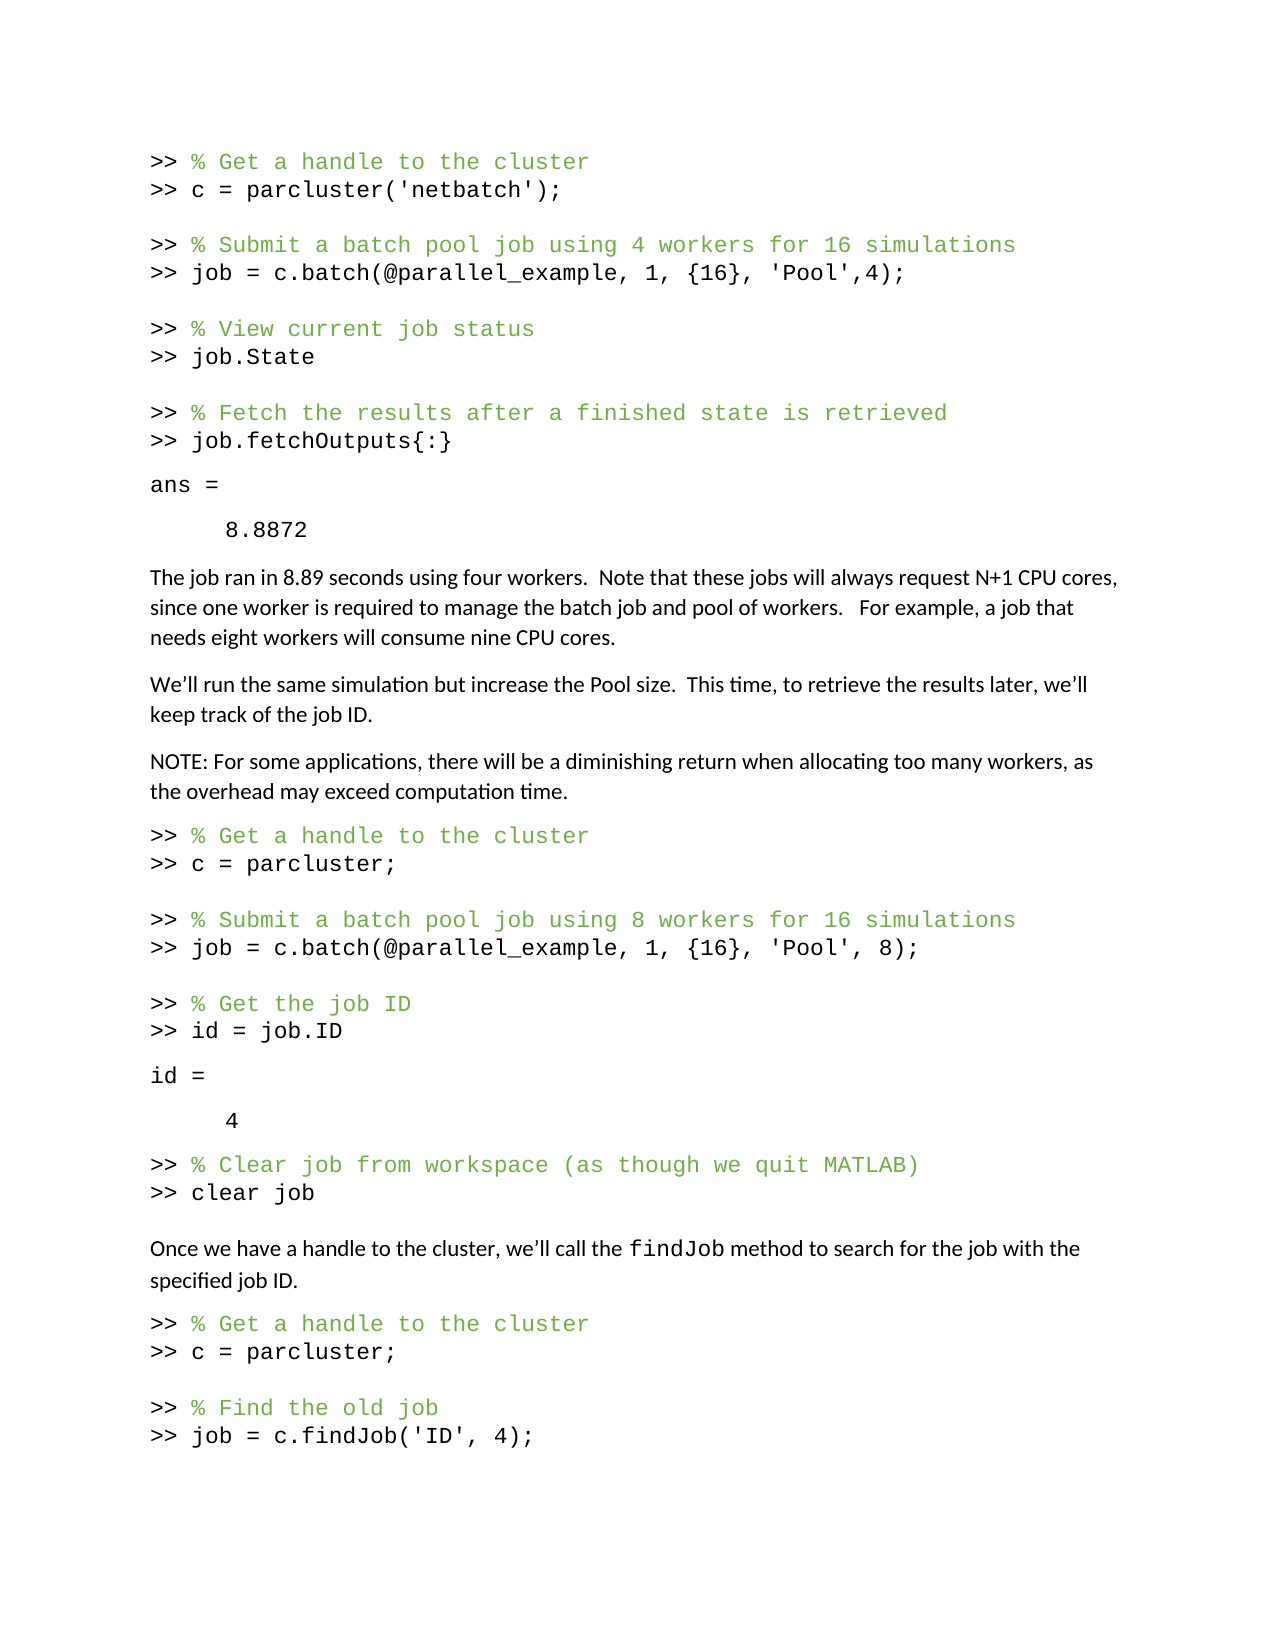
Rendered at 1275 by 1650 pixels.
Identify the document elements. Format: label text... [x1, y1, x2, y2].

text We’ll run the same simulation but increase the Pool size. This time, to retrieve the results later, we’ll keep track of the job ID. [150, 670, 1125, 728]
text >> % Clear job from workspace (as though we quit MATLAB) [150, 1153, 1125, 1179]
text ans = [150, 474, 1125, 500]
text NOTE: For some applications, there will be a diminishing return when allocating too many workers, as the overhead may exceed computation time. [150, 747, 1125, 806]
text >> c = parcluster('netbatch'); [150, 178, 1125, 204]
text >> job = c.batch(@parallel_example, 1, {16}, 'Pool', 8); [150, 936, 1125, 962]
text >> clear job [150, 1181, 1125, 1207]
text >> % Get a handle to the cluster [150, 150, 1125, 176]
text >> id = job.ID [150, 1020, 1125, 1046]
text Once we have a handle to the cluster, we’ll call the findJob method to search for the job with the specified job ID. [150, 1234, 1125, 1294]
text id = [150, 1064, 1125, 1090]
text The job ran in 8.89 seconds using four workers. Note that these jobs will always request N+1 CPU cores, since one worker is required to manage the batch job and pool of workers. For example, a job that needs eight workers will consume nine CPU cores. [150, 563, 1125, 651]
text >> job = c.batch(@parallel_example, 1, {16}, 'Pool',4); [150, 262, 1125, 288]
text >> % View current job status [150, 317, 1125, 343]
text >> job = c.findJob('ID', 4); [150, 1424, 1125, 1450]
text 8.8872 [150, 518, 1125, 544]
text >> % Get a handle to the cluster [150, 1313, 1125, 1338]
text >> % Submit a batch pool job using 4 workers for 16 simulations [150, 234, 1125, 260]
text >> job.fetchOutputs{:} [150, 429, 1125, 455]
text >> % Get the job ID [150, 992, 1125, 1018]
text >> % Get a handle to the cluster [150, 824, 1125, 850]
text >> % Find the old job [150, 1396, 1125, 1422]
text >> c = parcluster; [150, 1341, 1125, 1366]
text >> % Submit a batch pool job using 8 workers for 16 simulations [150, 908, 1125, 934]
text >> % Fetch the results after a finished state is retrieved [150, 401, 1125, 427]
text >> job.State [150, 345, 1125, 371]
text >> c = parcluster; [150, 852, 1125, 878]
text 4 [150, 1109, 1125, 1135]
